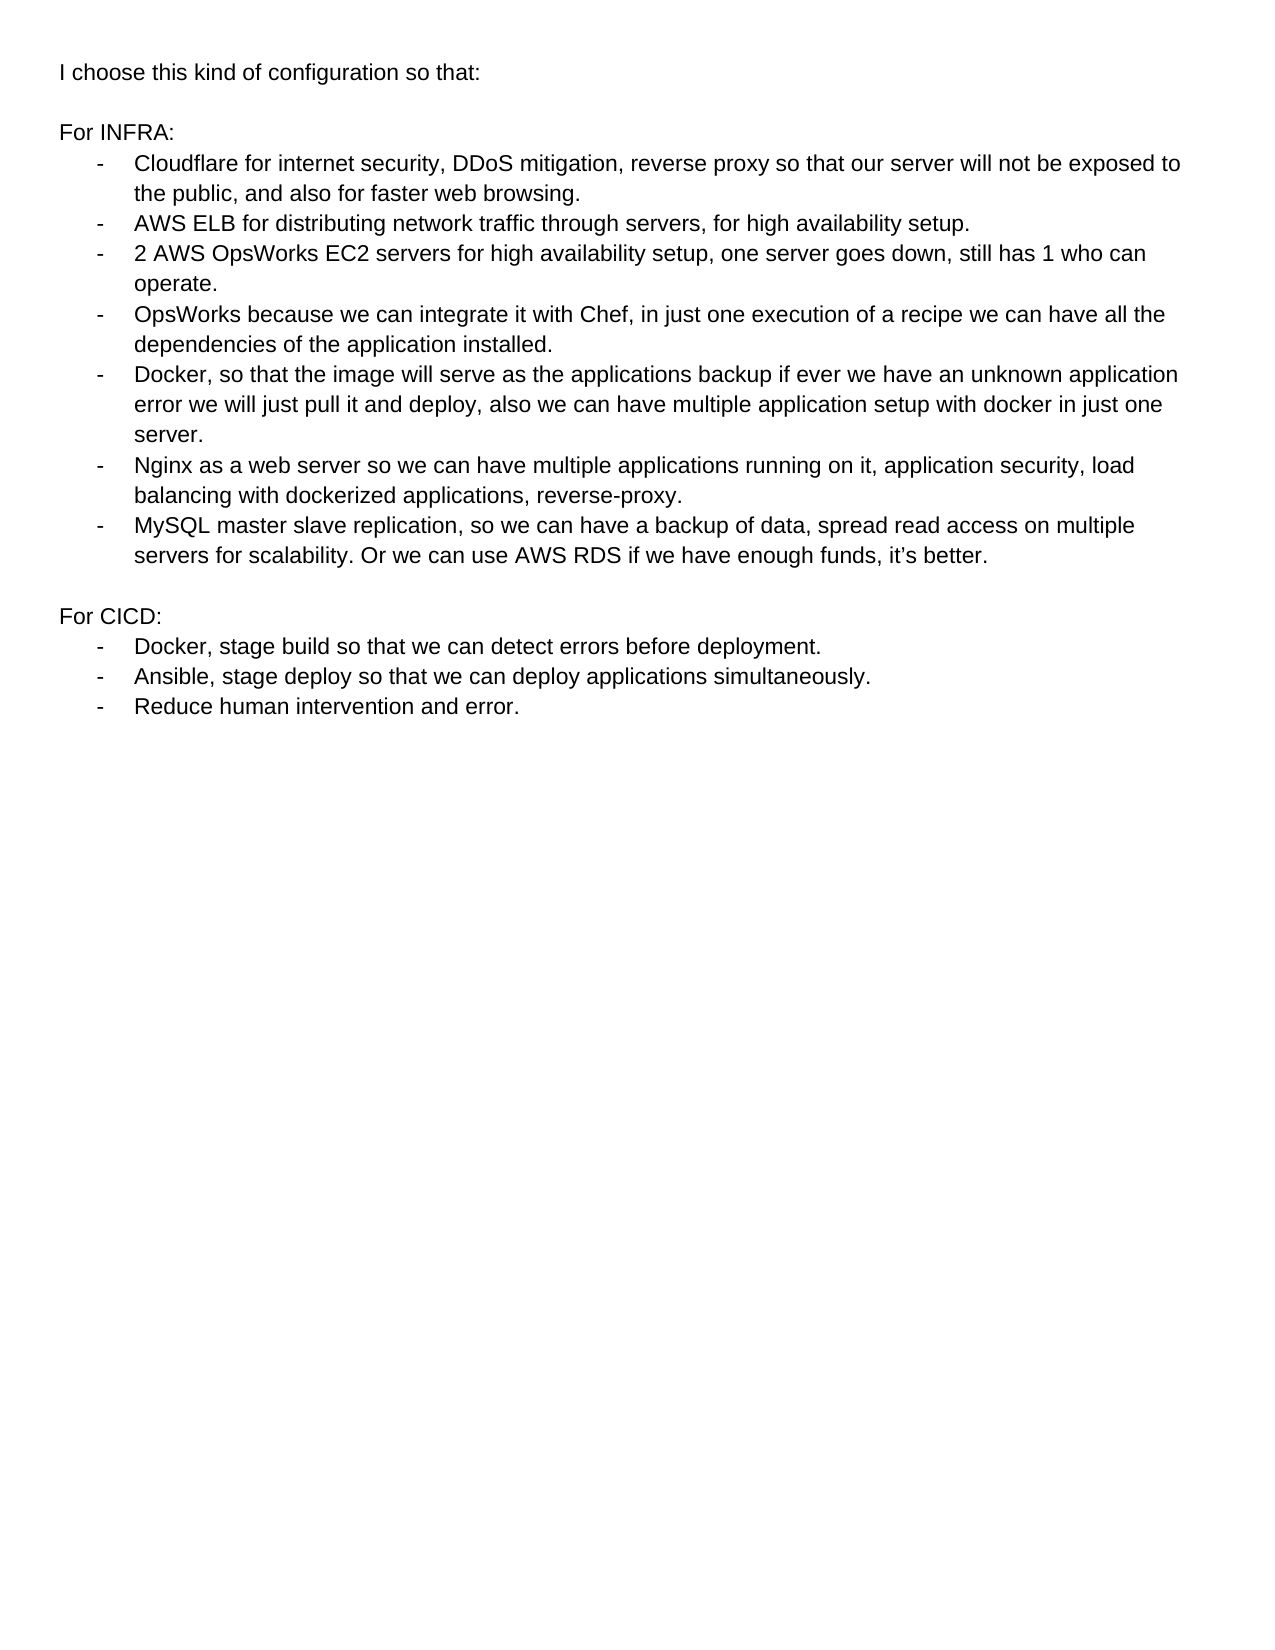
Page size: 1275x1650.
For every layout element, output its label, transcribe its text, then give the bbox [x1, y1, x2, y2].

list Docker, so that the image will serve as the applications backup if ever we have an unknown application error we will just pull it and deploy, also we can have multiple application setup with docker in just one server. [96, 361, 1216, 448]
list Ansible, stage deploy so that we can deploy applications simultaneously. [96, 663, 1216, 689]
text For INFRA: [59, 119, 1216, 146]
list Nginx as a web server so we can have multiple applications running on it, application security, load balancing with dockerized applications, reverse-proxy. [96, 452, 1216, 508]
list Docker, stage build so that we can detect errors before deployment. [96, 633, 1216, 659]
list Reduce human intervention and error. [96, 693, 1216, 720]
list OpsWorks because we can integrate it with Chef, in just one execution of a recipe we can have all the dependencies of the application installed. [96, 301, 1216, 357]
list 2 AWS OpsWorks EC2 servers for high availability setup, one server goes down, still has 1 who can operate. [96, 240, 1216, 297]
list MySQL master slave replication, so we can have a backup of data, spread read access on multiple servers for scalability. Or we can use AWS RDS if we have enough funds, it’s better. [96, 512, 1216, 569]
list AWS ELB for distributing network traffic through servers, for high availability setup. [96, 210, 1216, 236]
text For CICD: [59, 603, 1216, 629]
list Cloudflare for internet security, DDoS mitigation, reverse proxy so that our server will not be exposed to the public, and also for faster web browsing. [96, 149, 1216, 206]
text I choose this kind of configuration so that: [59, 59, 1216, 85]
